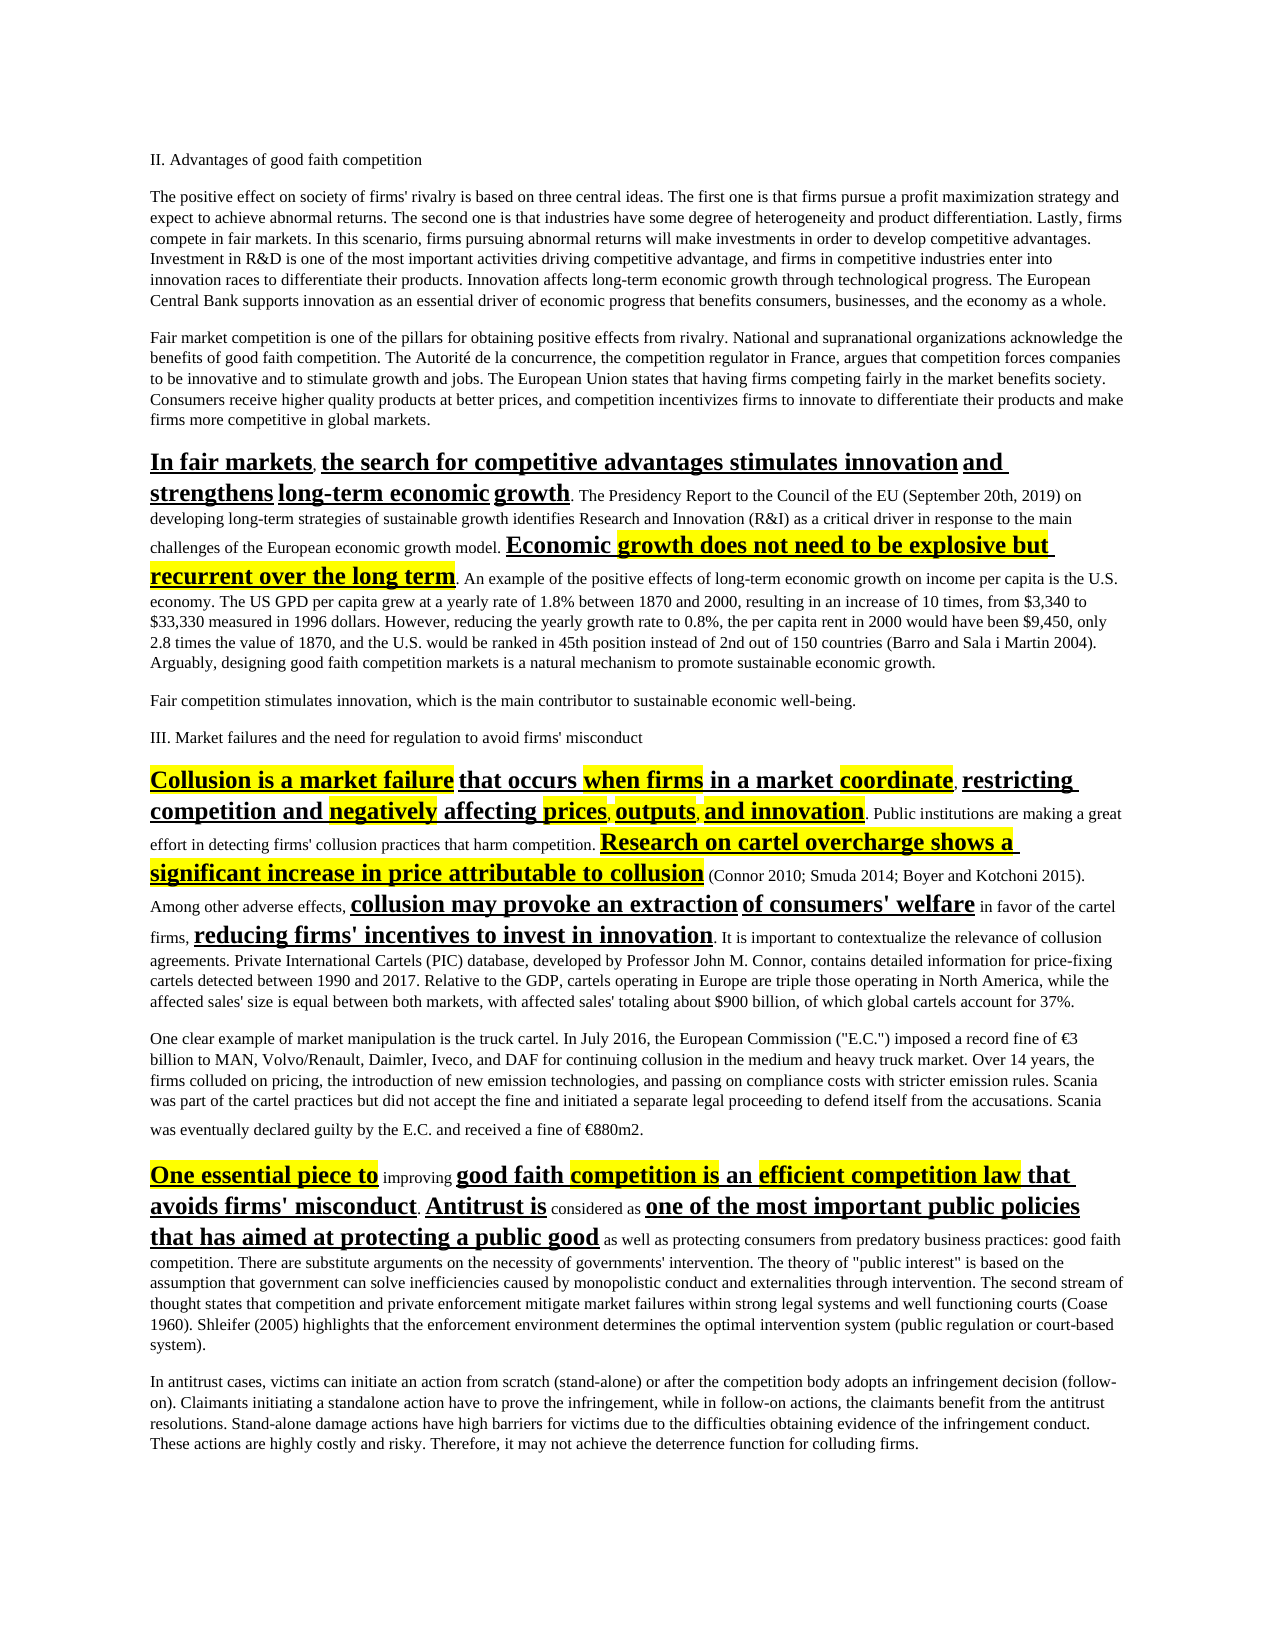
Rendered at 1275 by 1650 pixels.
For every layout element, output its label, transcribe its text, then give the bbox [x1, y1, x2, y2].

text Fair market competition is one of the pillars for obtaining positive effects from rivalry. National and supranational organizations acknowledge the benefits of good faith competition. The Autorité de la concurrence, the competition regulator in France, argues that competition forces companies to be innovative and to stimulate growth and jobs. The European Union states that having firms competing fairly in the market benefits society. Consumers receive higher quality products at better prices, and competition incentivizes firms to innovate to differentiate their products and make firms more competitive in global markets. [150, 328, 1125, 429]
text Collusion is a market failure that occurs when firms in a market coordinate, restricting competition and negatively affecting prices, outputs, and innovation. Public institutions are making a great effort in detecting firms' collusion practices that harm competition. Research on cartel overcharge shows a significant increase in price attributable to collusion (Connor 2010; Smuda 2014; Boyer and Kotchoni 2015). Among other adverse effects, collusion may provoke an extraction of consumers' welfare in favor of the cartel firms, reducing firms' incentives to invest in innovation. It is important to contextualize the relevance of collusion agreements. Private International Cartels (PIC) database, developed by Professor John M. Connor, contains detailed information for price-fixing cartels detected between 1990 and 2017. Relative to the GDP, cartels operating in Europe are triple those operating in North America, while the affected sales' size is equal between both markets, with affected sales' totaling about $900 billion, of which global cartels account for 37%. [150, 765, 1125, 1011]
text In antitrust cases, victims can initiate an action from scratch (stand-alone) or after the competition body adopts an infringement decision (follow-on). Claimants initiating a standalone action have to prove the infringement, while in follow-on actions, the claimants benefit from the antitrust resolutions. Stand-alone damage actions have high barriers for victims due to the difficulties obtaining evidence of the infringement conduct. These actions are highly costly and risky. Therefore, it may not achieve the deterrence function for colluding firms. [150, 1372, 1125, 1453]
text In fair markets, the search for competitive advantages stimulates innovation and strengthens long-term economic growth. The Presidency Report to the Council of the EU (September 20th, 2019) on developing long-term strategies of sustainable growth identifies Research and Innovation (R&I) as a critical driver in response to the main challenges of the European economic growth model. Economic growth does not need to be explosive but recurrent over the long term. An example of the positive effects of long-term economic growth on income per capita is the U.S. economy. The US GPD per capita grew at a yearly rate of 1.8% between 1870 and 2000, resulting in an increase of 10 times, from $3,340 to $33,330 measured in 1996 dollars. However, reducing the yearly growth rate to 0.8%, the per capita rent in 2000 would have been $9,450, only 2.8 times the value of 1870, and the U.S. would be ranked in 45th position instead of 2nd out of 150 countries (Barro and Sala i Martin 2004). Arguably, designing good faith competition markets is a natural mechanism to promote sustainable economic growth. [150, 447, 1125, 672]
text Fair competition stimulates innovation, which is the main contributor to sustainable economic well-being. [150, 691, 1125, 710]
text The positive effect on society of firms' rivalry is based on three central ideas. The first one is that firms pursue a profit maximization strategy and expect to achieve abnormal returns. The second one is that industries have some degree of heterogeneity and product differentiation. Lastly, firms compete in fair markets. In this scenario, firms pursuing abnormal returns will make investments in order to develop competitive advantages. Investment in R&D is one of the most important activities driving competitive advantage, and firms in competitive industries enter into innovation races to differentiate their products. Innovation affects long-term economic growth through technological progress. The European Central Bank supports innovation as an essential driver of economic progress that benefits consumers, businesses, and the economy as a whole. [150, 187, 1125, 309]
text III. Market failures and the need for regulation to avoid firms' misconduct [150, 728, 1125, 747]
text II. Advantages of good faith competition [150, 150, 1125, 169]
text One essential piece to improving good faith competition is an efficient competition law that avoids firms' misconduct. Antitrust is considered as one of the most important public policies that has aimed at protecting a public good as well as protecting consumers from predatory business practices: good faith competition. There are substitute arguments on the necessity of governments' intervention. The theory of "public interest" is based on the assumption that government can solve inefficiencies caused by monopolistic conduct and externalities through intervention. The second stream of thought states that competition and private enforcement mitigate market failures within strong legal systems and well functioning courts (Coase 1960). Shleifer (2005) highlights that the enforcement environment determines the optimal intervention system (public regulation or court-based system). [150, 1160, 1125, 1354]
text One clear example of market manipulation is the truck cartel. In July 2016, the European Commission ("E.C.") imposed a record fine of €3 billion to MAN, Volvo/Renault, Daimler, Iveco, and DAF for continuing collusion in the medium and heavy truck market. Over 14 years, the firms colluded on pricing, the introduction of new emission technologies, and passing on compliance costs with stricter emission rules. Scania was part of the cartel practices but did not accept the fine and initiated a separate legal proceeding to defend itself from the accusations. Scania was eventually declared guilty by the E.C. and received a fine of €880m2. [150, 1029, 1125, 1141]
